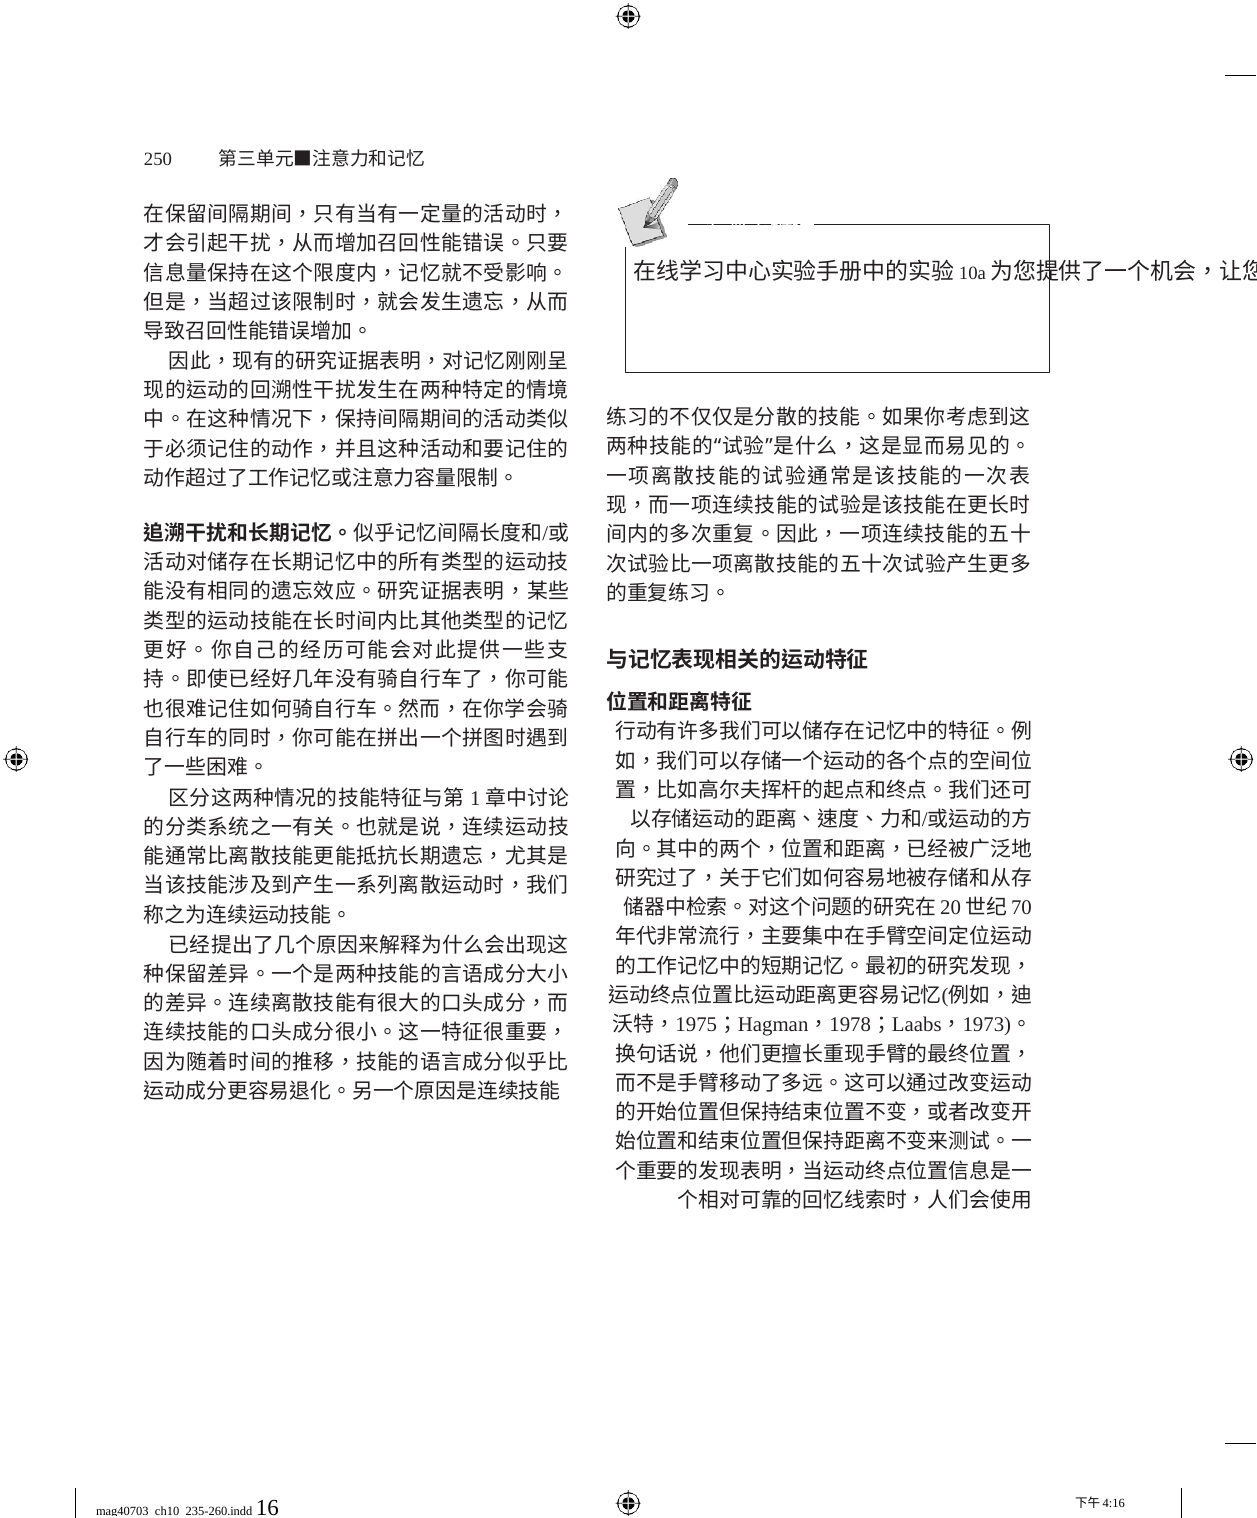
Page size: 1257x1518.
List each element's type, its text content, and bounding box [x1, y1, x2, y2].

text 追溯干扰和长期记忆。似乎记忆间隔长度和/或活动对储存在长期记忆中的所有类型的运动技能没有相同的遗忘效应。研究证据表明，某些类型的运动技能在长时间内比其他类型的记忆更好。你自己的经历可能会对此提供一些支持。即使已经好几年没有骑自行车了，你可能也很难记住如何骑自行车。然而，在你学会骑自行车的同时，你可能在拼出一个拼图时遇到了一些困难。 [144, 518, 569, 781]
picture [615, 3, 641, 29]
picture [1228, 746, 1254, 772]
text 练习的不仅仅是分散的技能。如果你考虑到这两种技能的“试验”是什么，这是显而易见的。一项离散技能的试验通常是该技能的一次表现，而一项连续技能的试验是该技能在更长时间内的多次重复。因此，一项连续技能的五十次试验比一项离散技能的五十次试验产生更多的重复练习。 [606, 402, 1032, 606]
text 已经提出了几个原因来解释为什么会出现这种保留差异。一个是两种技能的言语成分大小的差异。连续离散技能有很大的口头成分，而连续技能的口头成分很小。这一特征很重要，因为随着时间的推移，技能的语言成分似乎比运动成分更容易退化。另一个原因是连续技能 [144, 930, 569, 1104]
subtitle 与记忆表现相关的运动特征 [606, 644, 960, 674]
picture [615, 1490, 641, 1516]
text 因此，现有的研究证据表明，对记忆刚刚呈现的运动的回溯性干扰发生在两种特定的情境中。在这种情况下，保持间隔期间的活动类似于必须记住的动作，并且这种活动和要记住的动作超过了工作记忆或注意力容量限制。 [144, 346, 569, 492]
picture [3, 746, 29, 772]
text 区分这两种情况的技能特征与第1章中讨论的分类系统之一有关。也就是说，连续运动技能通常比离散技能更能抵抗长期遗忘，尤其是当该技能涉及到产生一系列离散运动时，我们称之为连续运动技能。 [144, 783, 569, 928]
text 在保留间隔期间，只有当有一定量的活动时，才会引起干扰，从而增加召回性能错误。只要信息量保持在这个限度内，记忆就不受影响。但是，当超过该限制时，就会发生遗忘，从而导致召回性能错误增加。 [144, 199, 569, 345]
subtitle 位置和距离特征 [606, 687, 1158, 716]
picture [618, 178, 688, 247]
text 250 第三单元■注意力和记忆 [144, 146, 573, 171]
text 行动有许多我们可以储存在记忆中的特征。例如，我们可以存储一个运动的各个点的空间位置，比如高尔夫挥杆的起点和终点。我们还可以存储运动的距离、速度、力和/或运动的方向。其中的两个，位置和距离，已经被广泛地研究过了，关于它们如何容易地被存储和从存储器中检索。对这个问题的研究在20世纪70年代非常流行，主要集中在手臂空间定位运动的工作记忆中的短期记忆。最初的研究发现，运动终点位置比运动距离更容易记忆(例如，迪沃特，1975；Hagman，1978；Laabs，1973)。换句话说，他们更擅长重现手臂的最终位置，而不是手臂移动了多远。这可以通过改变运动的开始位置但保持结束位置不变，或者改变开始位置和结束位置但保持距离不变来测试。一个重要的发现表明，当运动终点位置信息是一个相对可靠的回忆线索时，人们会使用 [606, 717, 1032, 1213]
